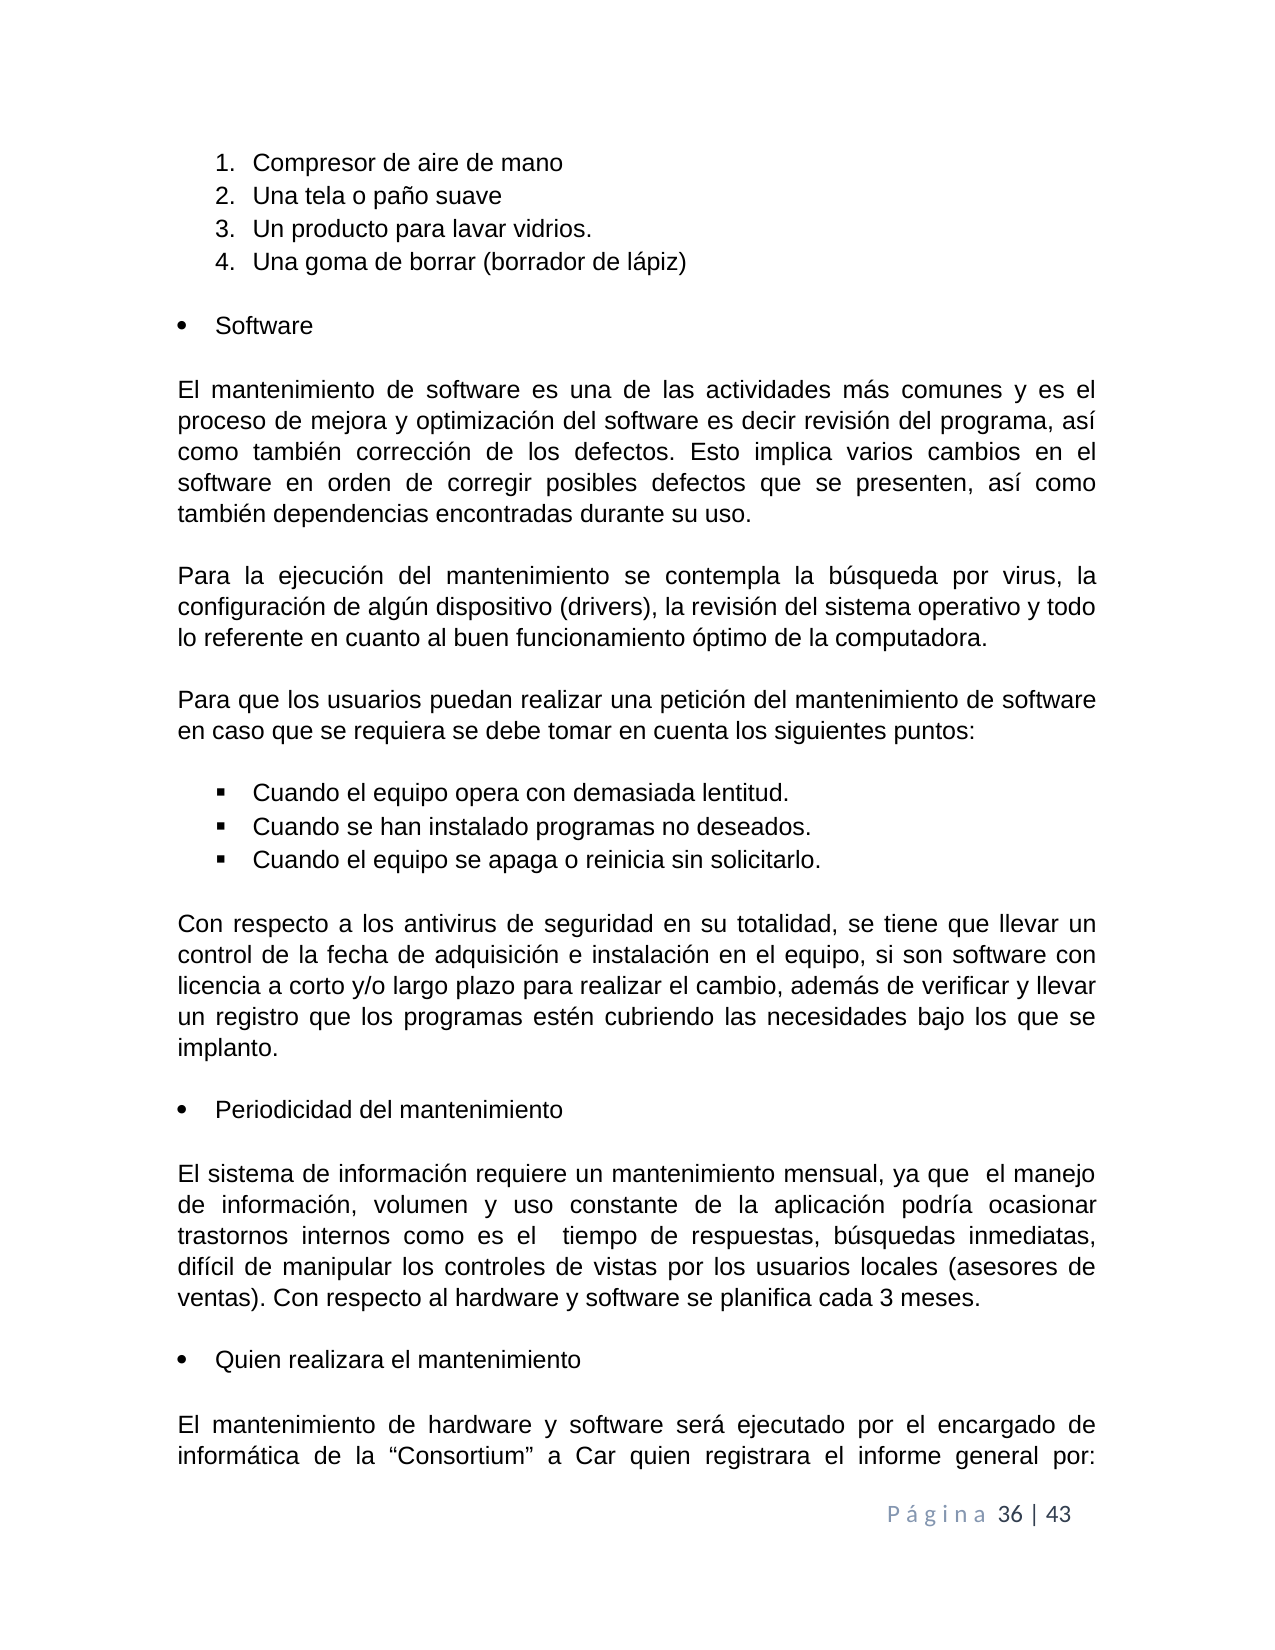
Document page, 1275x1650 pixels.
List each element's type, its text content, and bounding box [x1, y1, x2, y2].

text El mantenimiento de software es una de las actividades más comunes y es el proceso de mejora y optimización del software es decir revisión del programa, así como también corrección de los defectos. Esto implica varios cambios en el software en orden de corregir posibles defectos que se presenten, así como también dependencias encontradas durante su uso. [177, 375, 1098, 528]
list Periodicidad del mantenimiento [177, 1095, 1098, 1124]
list Compresor de aire de mano [215, 148, 1098, 176]
list Cuando el equipo se apaga o reinicia sin solicitarlo. [215, 845, 1098, 873]
text Con respecto a los antivirus de seguridad en su totalidad, se tiene que llevar un control de la fecha de adquisición e instalación en el equipo, si son software con licencia a corto y/o largo plazo para realizar el cambio, además de verificar y llevar un registro que los programas estén cubriendo las necesidades bajo los que se implanto. [177, 909, 1098, 1062]
list Quien realizara el mantenimiento [177, 1346, 1098, 1374]
list Cuando el equipo opera con demasiada lentitud. [215, 778, 1098, 807]
list Software [177, 311, 1098, 339]
text Para que los usuarios puedan realizar una petición del mantenimiento de software en caso que se requiera se debe tomar en cuenta los siguientes puntos: [177, 685, 1098, 745]
text Para la ejecución del mantenimiento se contempla la búsqueda por virus, la configuración de algún dispositivo (drivers), la revisión del sistema operativo y todo lo referente en cuanto al buen funcionamiento óptimo de la computadora. [177, 561, 1098, 652]
list Una goma de borrar (borrador de lápiz) [215, 247, 1098, 275]
text El sistema de información requiere un mantenimiento mensual, ya que el manejo de información, volumen y uso constante de la aplicación podría ocasionar trastornos internos como es el tiempo de respuestas, búsquedas inmediatas, difícil de manipular los controles de vistas por los usuarios locales (asesores de ventas). Con respecto al hardware y software se planifica cada 3 meses. [177, 1159, 1098, 1312]
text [177, 1410, 1098, 1469]
list Una tela o paño suave [215, 181, 1098, 209]
list Un producto para lavar vidrios. [215, 214, 1098, 242]
list Cuando se han instalado programas no deseados. [215, 812, 1098, 840]
